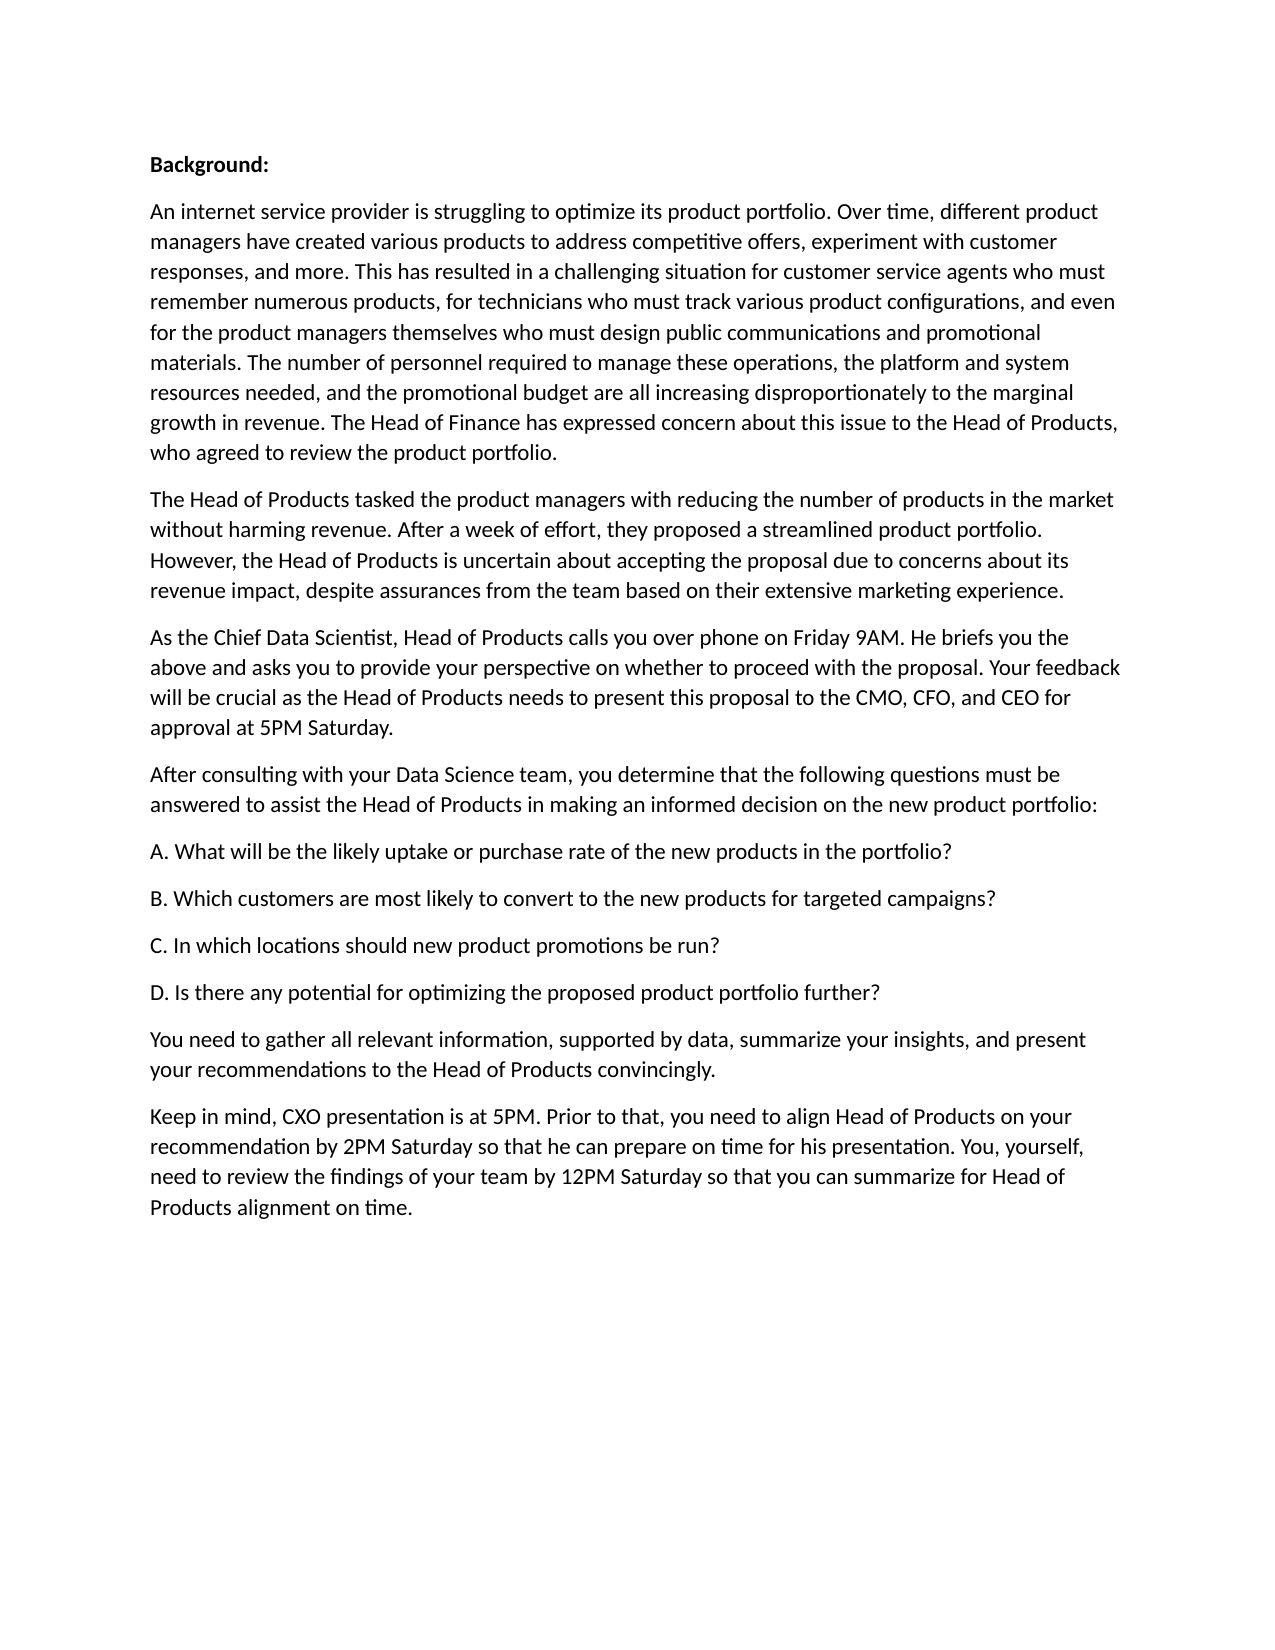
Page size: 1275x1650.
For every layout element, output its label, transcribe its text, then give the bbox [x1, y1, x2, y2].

text You need to gather all relevant information, supported by data, summarize your insights, and present your recommendations to the Head of Products convincingly. [150, 1025, 1125, 1083]
text Keep in mind, CXO presentation is at 5PM. Prior to that, you need to align Head of Products on your recommendation by 2PM Saturday so that he can prepare on time for his presentation. You, yourself, need to review the findings of your team by 12PM Saturday so that you can summarize for Head of Products alignment on time. [150, 1102, 1125, 1221]
text D. Is there any potential for optimizing the proposed product portfolio further? [150, 978, 1125, 1006]
text An internet service provider is struggling to optimize its product portfolio. Over time, different product managers have created various products to address competitive offers, experiment with customer responses, and more. This has resulted in a challenging situation for customer service agents who must remember numerous products, for technicians who must track various product configurations, and even for the product managers themselves who must design public communications and promotional materials. The number of personnel required to manage these operations, the platform and system resources needed, and the promotional budget are all increasing disproportionately to the marginal growth in revenue. The Head of Finance has expressed concern about this issue to the Head of Products, who agreed to review the product portfolio. [150, 197, 1125, 467]
text C. In which locations should new product promotions be run? [150, 931, 1125, 959]
text A. What will be the likely uptake or purchase rate of the new products in the portfolio? [150, 837, 1125, 866]
text B. Which customers are most likely to convert to the new products for targeted campaigns? [150, 884, 1125, 912]
text After consulting with your Data Science team, you determine that the following questions must be answered to assist the Head of Products in making an informed decision on the new product portfolio: [150, 760, 1125, 819]
text The Head of Products tasked the product managers with reducing the number of products in the market without harming revenue. After a week of effort, they proposed a streamlined product portfolio. However, the Head of Products is uncertain about accepting the proposal due to concerns about its revenue impact, despite assurances from the team based on their extensive marketing experience. [150, 485, 1125, 604]
text As the Chief Data Scientist, Head of Products calls you over phone on Friday 9AM. He briefs you the above and asks you to provide your perspective on whether to proceed with the proposal. Your feedback will be crucial as the Head of Products needs to present this proposal to the CMO, CFO, and CEO for approval at 5PM Saturday. [150, 623, 1125, 742]
text Background: [150, 150, 1125, 178]
